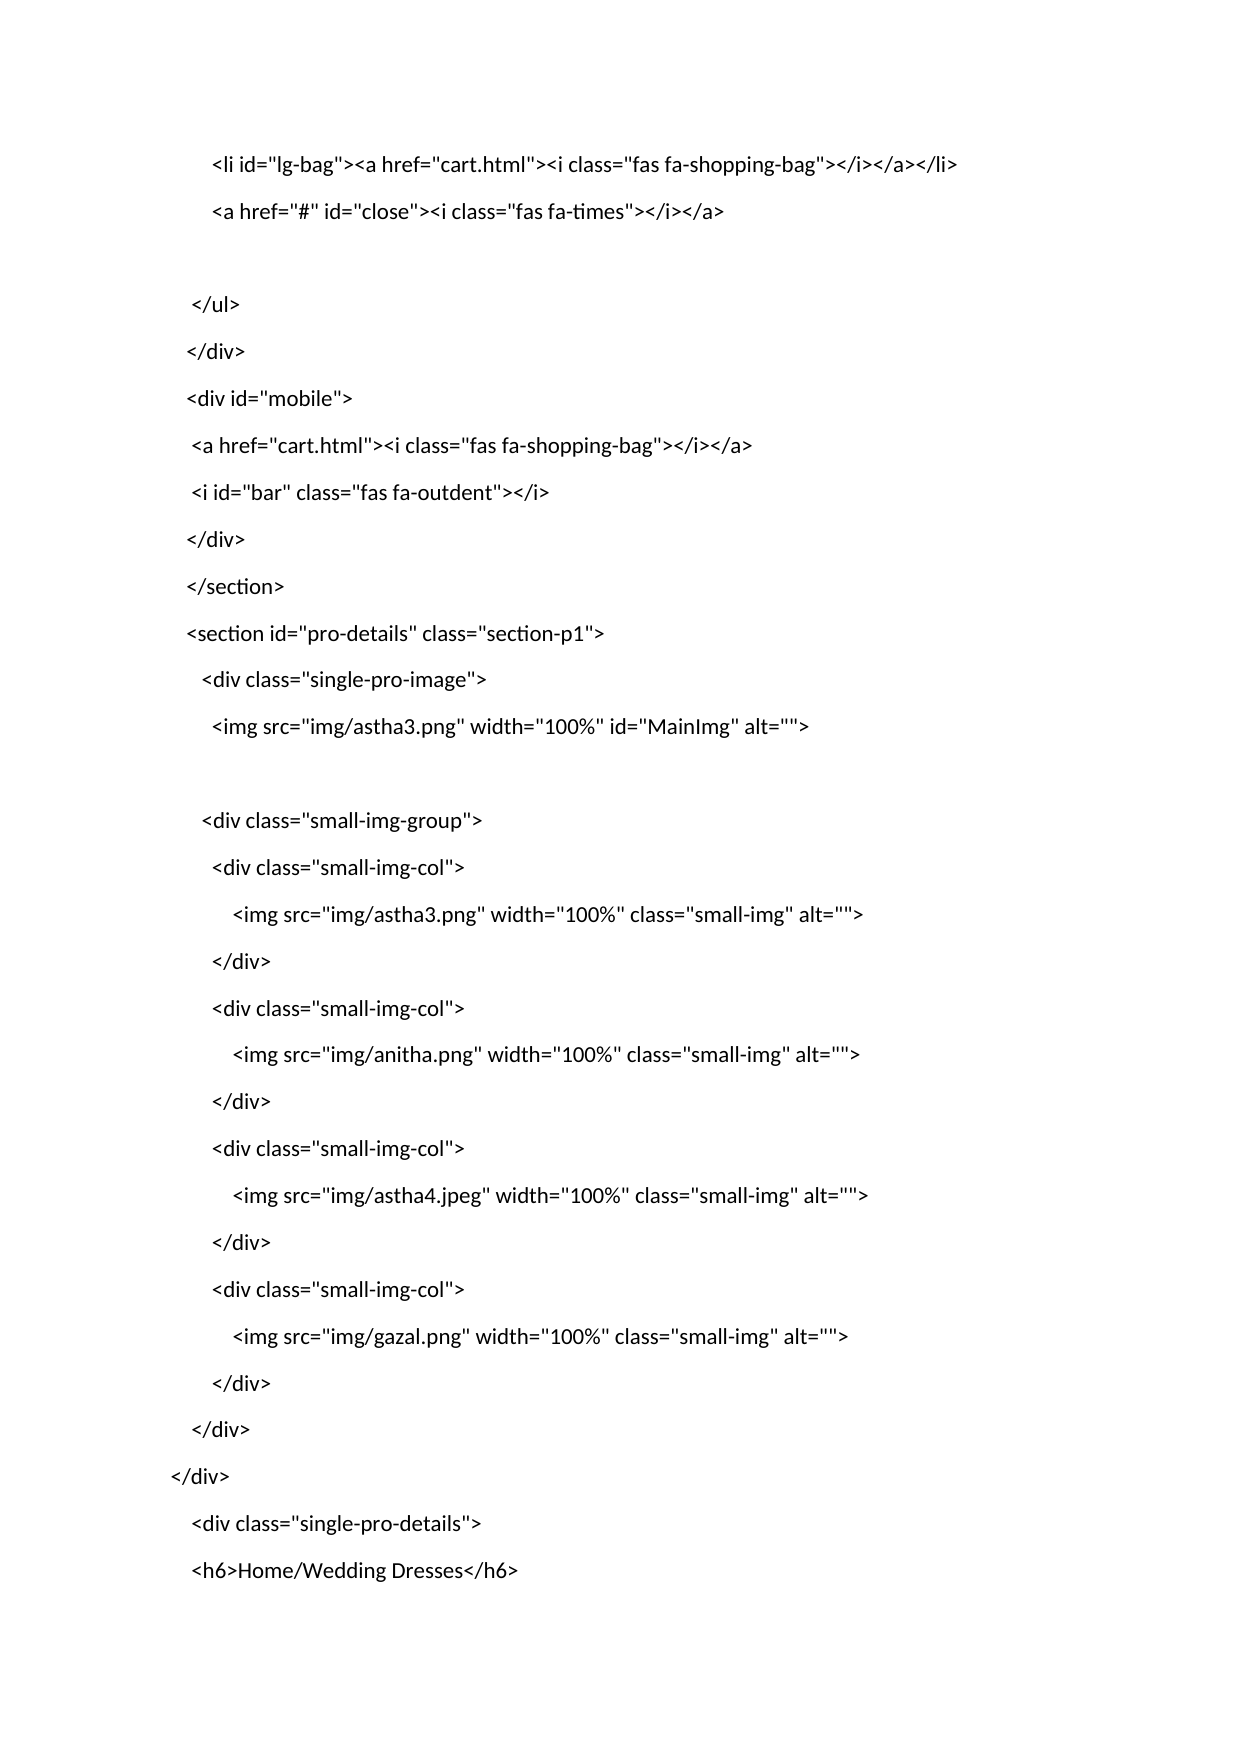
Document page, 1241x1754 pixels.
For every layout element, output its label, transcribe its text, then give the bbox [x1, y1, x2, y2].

text <div class="small-img-group"> [150, 806, 1090, 834]
text <div class="single-pro-image"> [150, 666, 1090, 694]
text </section> [150, 572, 1090, 600]
text <a href="#" id="close"><i class="fas fa-times"></i></a> [150, 197, 1090, 225]
text <div class="small-img-col"> [150, 853, 1090, 881]
text </div> [150, 947, 1090, 975]
text </div> [150, 525, 1090, 553]
text </div> [150, 337, 1090, 366]
text <img src="img/astha3.png" width="100%" id="MainImg" alt=""> [150, 712, 1090, 741]
text <section id="pro-details" class="section-p1"> [150, 619, 1090, 647]
text </div> [150, 1369, 1090, 1397]
text </div> [150, 1462, 1090, 1491]
text </div> [150, 1416, 1090, 1444]
text <div class="small-img-col"> [150, 994, 1090, 1022]
text <a href="cart.html"><i class="fas fa-shopping-bag"></i></a> [150, 431, 1090, 459]
text <div class="small-img-col"> [150, 1134, 1090, 1162]
text <i id="bar" class="fas fa-outdent"></i> [150, 478, 1090, 506]
text <div class="single-pro-details"> [150, 1509, 1090, 1537]
text <div class="small-img-col"> [150, 1275, 1090, 1303]
text </div> [150, 1228, 1090, 1256]
text <li id="lg-bag"><a href="cart.html"><i class="fas fa-shopping-bag"></i></a></li> [150, 150, 1090, 178]
text <h6>Home/Wedding Dresses</h6> [150, 1556, 1090, 1584]
text </ul> [150, 291, 1090, 319]
text </div> [150, 1087, 1090, 1116]
text <div id="mobile"> [150, 384, 1090, 412]
text <img src="img/gazal.png" width="100%" class="small-img" alt=""> [150, 1322, 1090, 1350]
text <img src="img/astha3.png" width="100%" class="small-img" alt=""> [150, 900, 1090, 928]
text <img src="img/anitha.png" width="100%" class="small-img" alt=""> [150, 1041, 1090, 1069]
text <img src="img/astha4.jpeg" width="100%" class="small-img" alt=""> [150, 1181, 1090, 1209]
